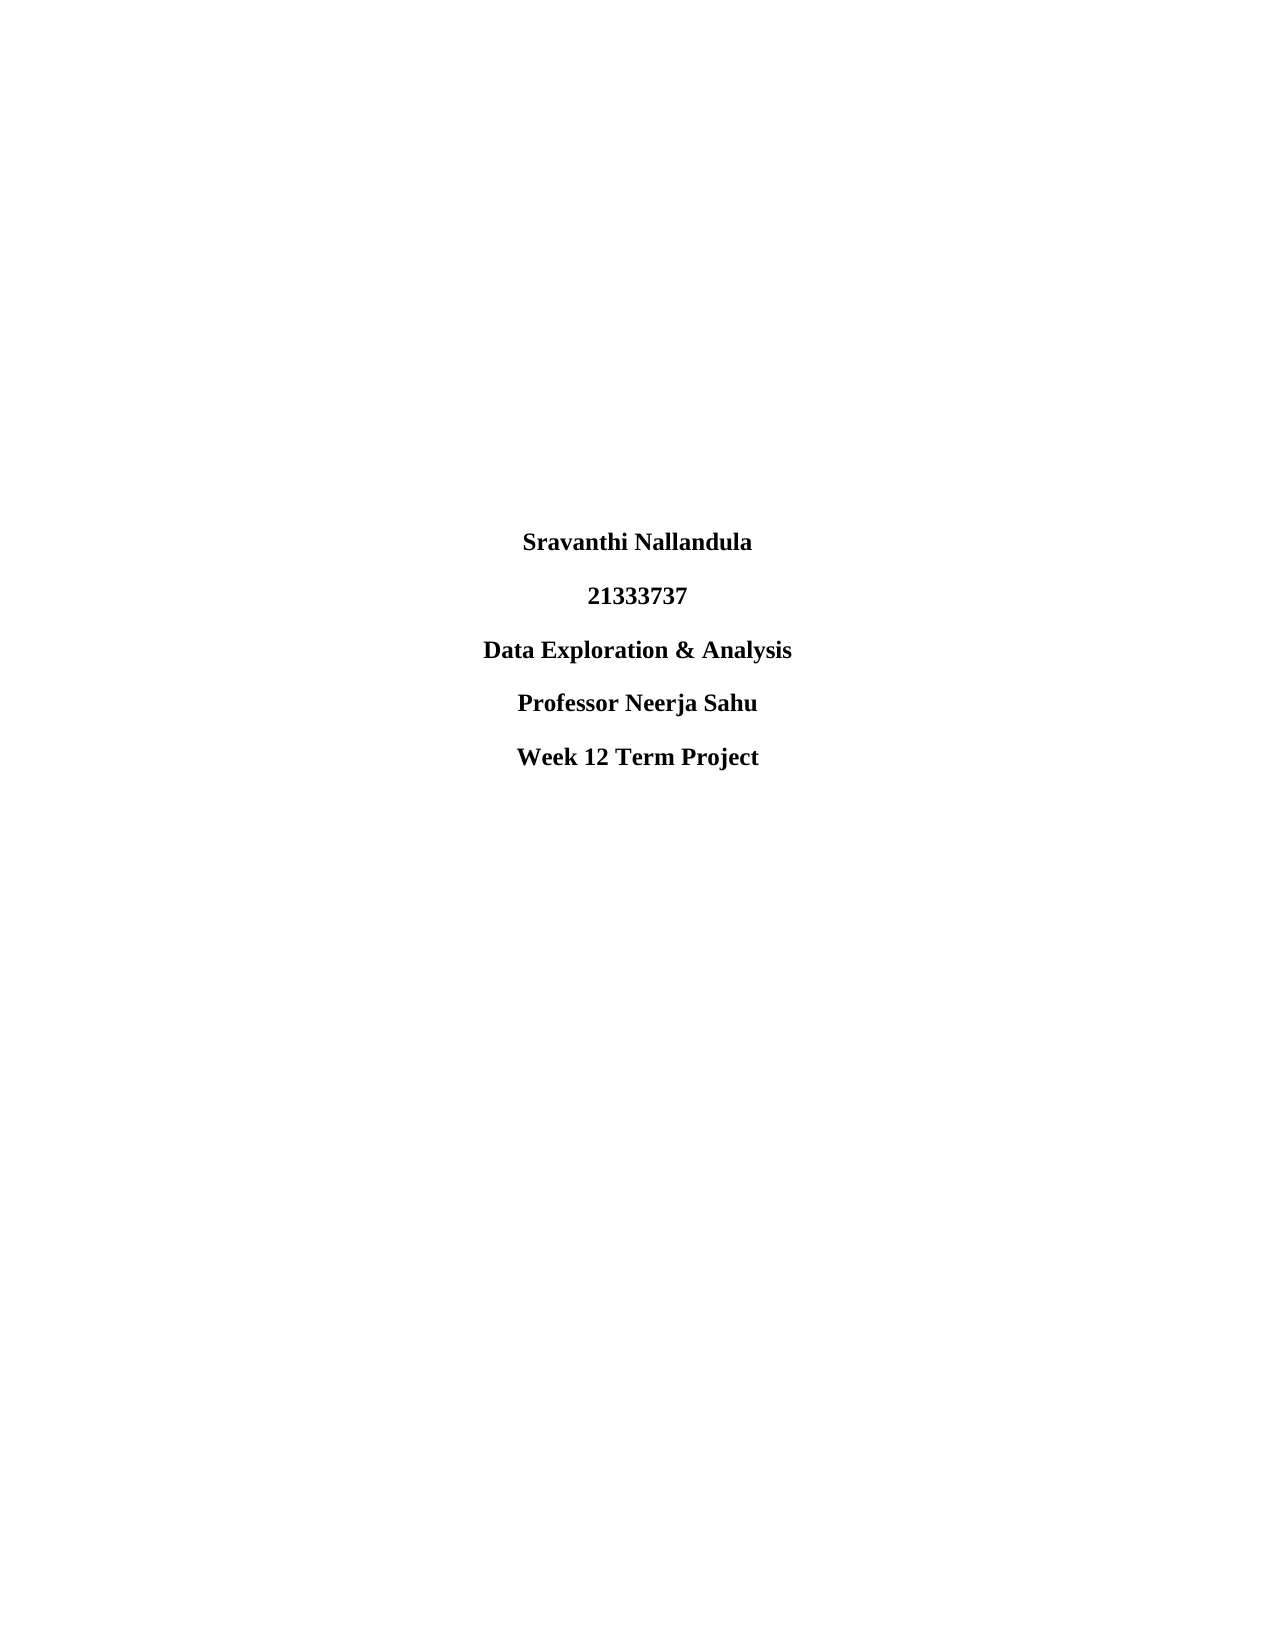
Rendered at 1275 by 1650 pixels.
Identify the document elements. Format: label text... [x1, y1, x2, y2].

text Week 12 Term Project [150, 742, 1125, 771]
text Sravanthi Nallandula [150, 527, 1125, 556]
text Professor Neerja Sahu [150, 688, 1125, 717]
text Data Exploration & Analysis [150, 635, 1125, 663]
text 21333737 [150, 581, 1125, 609]
